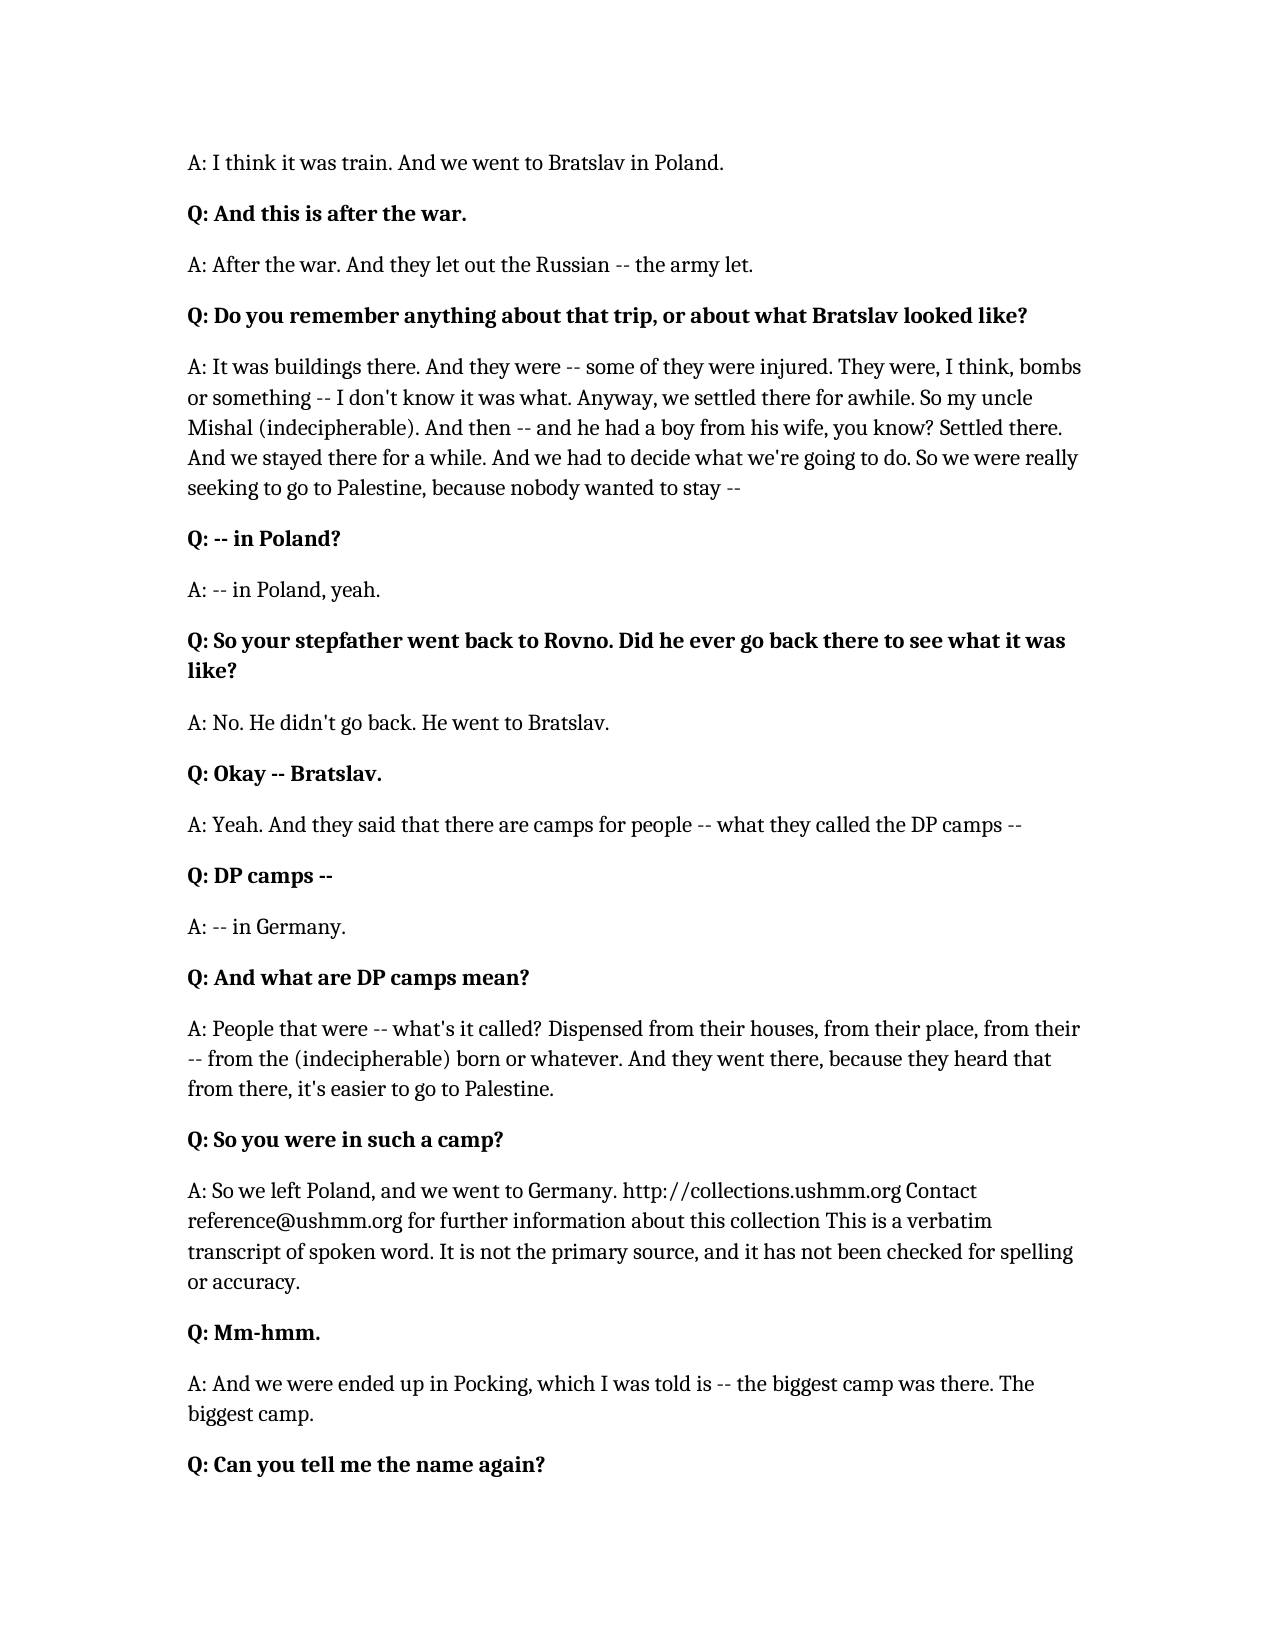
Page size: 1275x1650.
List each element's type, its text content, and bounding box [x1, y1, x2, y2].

text A: -- in Germany. [187, 913, 1087, 940]
text Q: Do you remember anything about that trip, or about what Bratslav looked like? [187, 303, 1087, 329]
text Q: And this is after the war. [187, 201, 1087, 227]
text Q: Okay -- Bratslav. [187, 760, 1087, 787]
text A: So we left Poland, and we went to Germany. http://collections.ushmm.org Contact reference@ushmm.org for further information about this collection This is a verbatim transcript of spoken word. It is not the primary source, and it has not been checked for spelling or accuracy. [187, 1178, 1087, 1295]
text A: And we were ended up in Pocking, which I was told is -- the biggest camp was there. The biggest camp. [187, 1371, 1087, 1427]
text A: -- in Poland, yeah. [187, 577, 1087, 603]
text Q: Mm-hmm. [187, 1320, 1087, 1346]
text Q: So your stepfather went back to Rovno. Did he ever go back there to see what it was like? [187, 628, 1087, 685]
text A: After the war. And they let out the Russian -- the army let. [187, 252, 1087, 278]
text Q: And what are DP camps mean? [187, 964, 1087, 991]
text A: Yeah. And they said that there are camps for people -- what they called the DP camps -- [187, 811, 1087, 838]
text A: It was buildings there. And they were -- some of they were injured. They were, I think, bombs or something -- I don't know it was what. Anyway, we settled there for awhile. So my uncle Mishal (indecipherable). And then -- and he had a boy from his wife, you know? Settled there. And we stayed there for a while. And we had to decide what we're going to do. So we were really seeking to go to Palestine, because nobody wanted to stay -- [187, 354, 1087, 501]
text A: No. He didn't go back. He went to Bratslav. [187, 709, 1087, 736]
text Q: So you were in such a camp? [187, 1127, 1087, 1153]
text A: People that were -- what's it called? Dispensed from their houses, from their place, from their -- from the (indecipherable) born or whatever. And they went there, because they heard that from there, it's easier to go to Palestine. [187, 1016, 1087, 1102]
text Q: -- in Poland? [187, 526, 1087, 552]
text Q: DP camps -- [187, 862, 1087, 889]
text Q: Can you tell me the name again? [187, 1452, 1087, 1478]
text A: I think it was train. And we went to Bratslav in Poland. [187, 150, 1087, 176]
